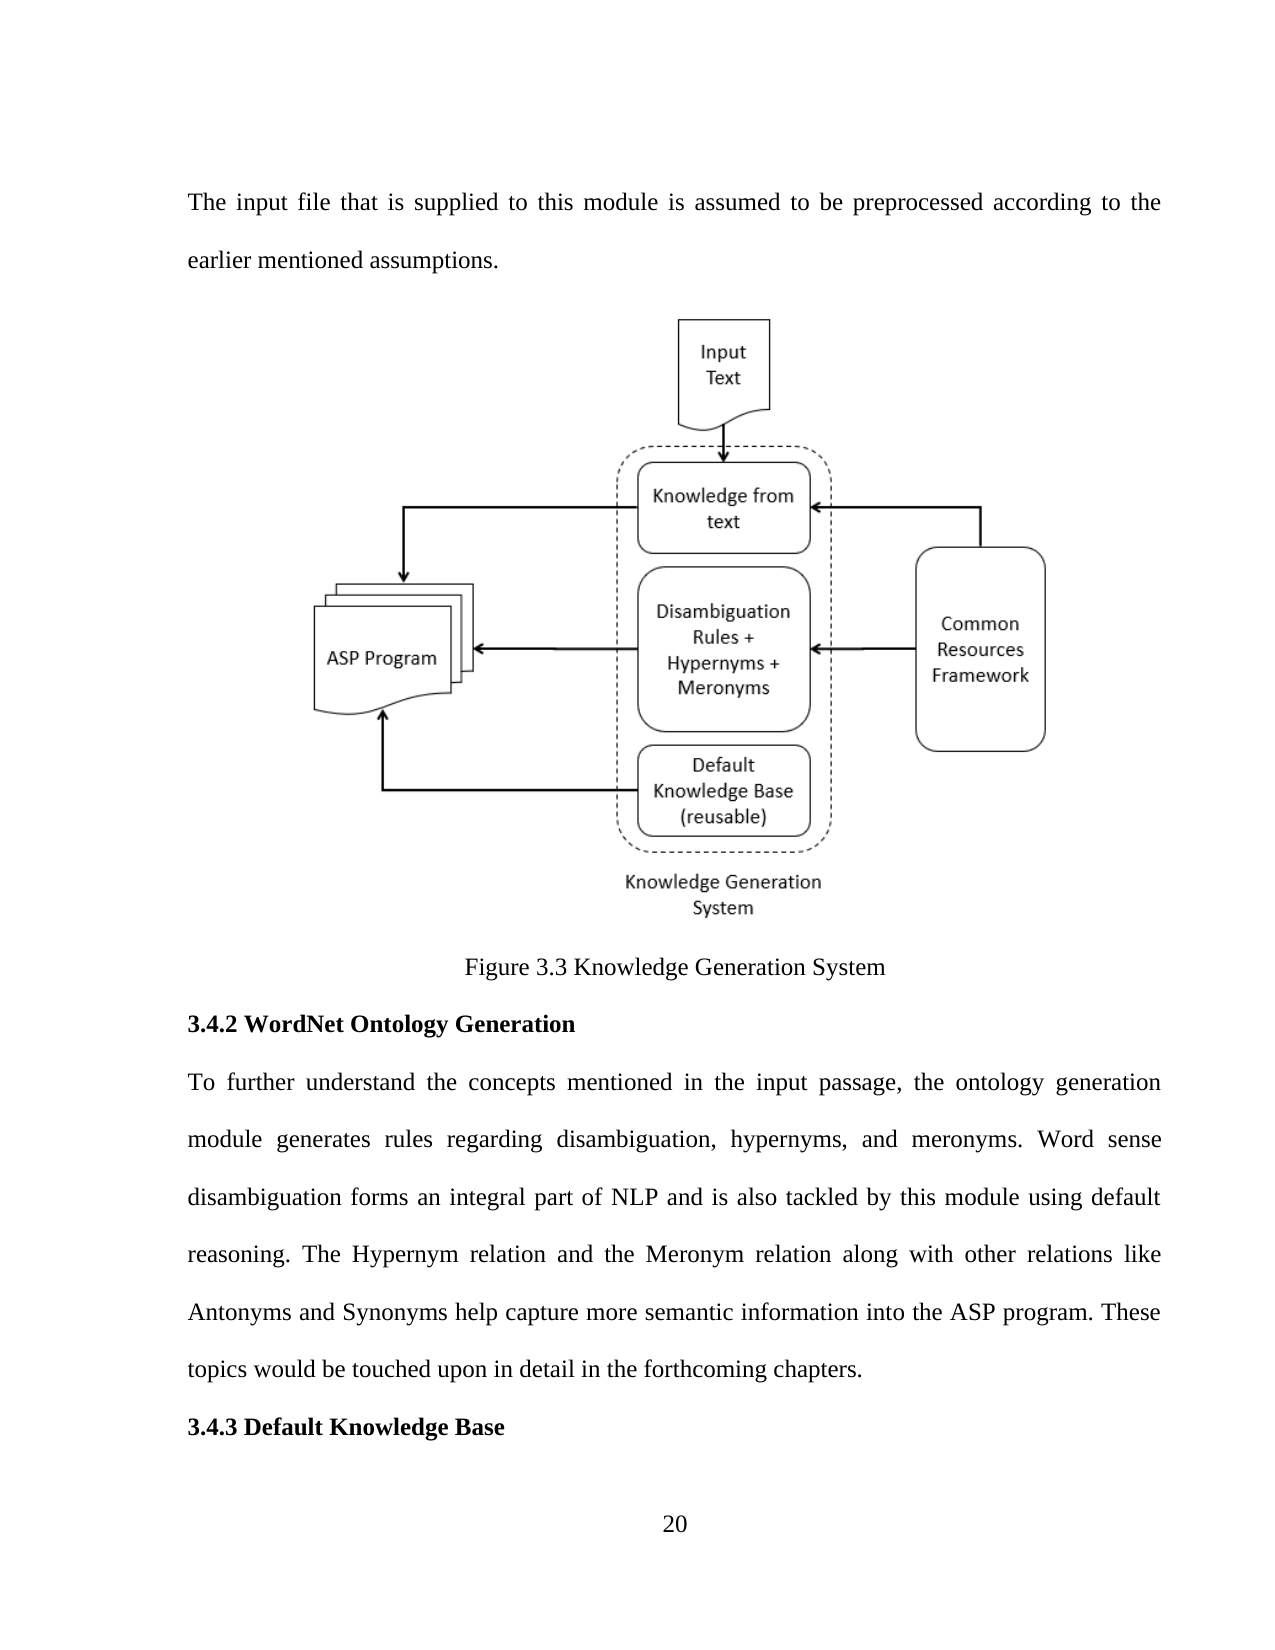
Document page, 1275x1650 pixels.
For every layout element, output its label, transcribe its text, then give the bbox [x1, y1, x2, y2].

text 3.4.2 WordNet Ontology Generation [187, 1009, 1162, 1038]
text Figure 3.3 Knowledge Generation System [187, 952, 1162, 980]
text 3.4.3 Default Knowledge Base [187, 1412, 1162, 1440]
text To further understand the concepts mentioned in the input passage, the ontology generation module generates rules regarding disambiguation, hypernyms, and meronyms. Word sense disambiguation forms an integral part of NLP and is also tackled by this module using default reasoning. The Hypernym relation and the Meronym relation along with other relations like Antonyms and Synonyms help capture more semantic information into the ASP program. These topics would be touched upon in detail in the forthcoming chapters. [187, 1067, 1162, 1383]
picture [293, 302, 1057, 923]
